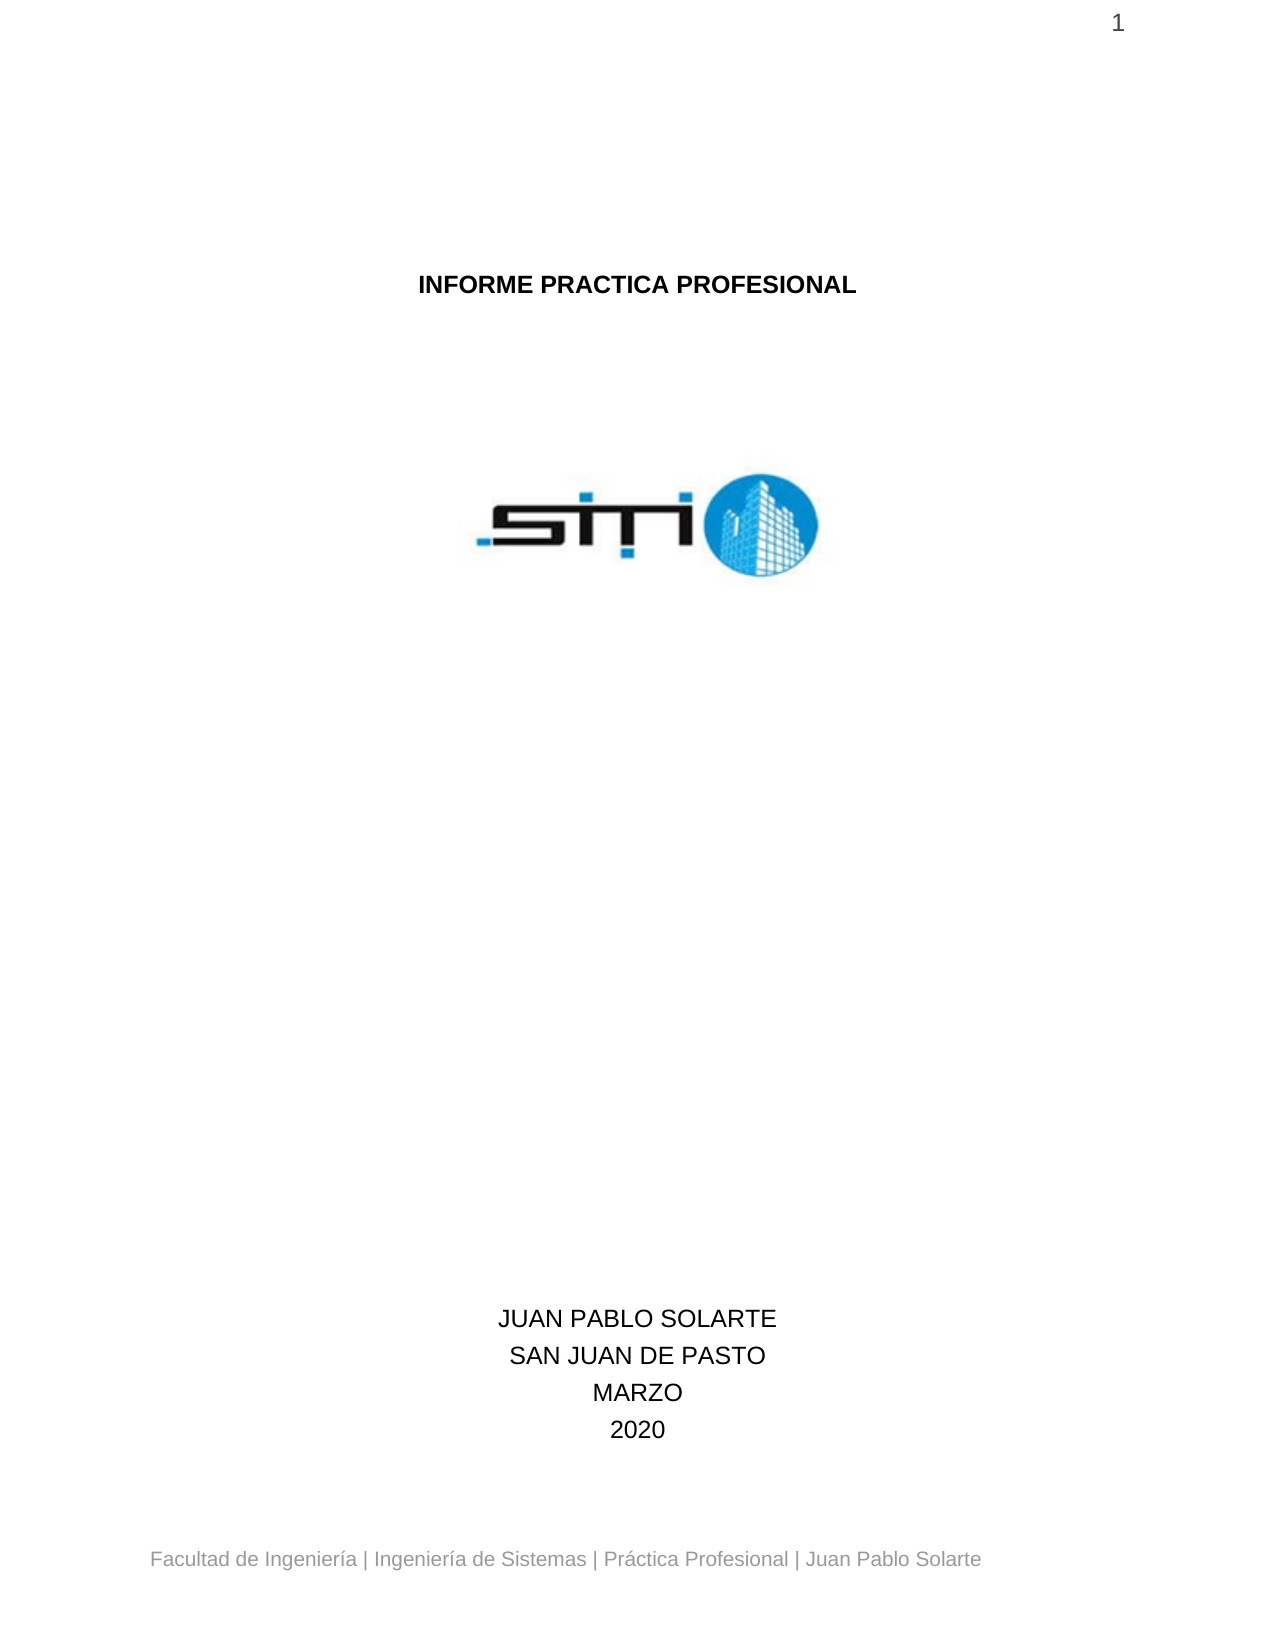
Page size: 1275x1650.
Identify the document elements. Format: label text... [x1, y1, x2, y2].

text 2020 [150, 1415, 1125, 1444]
text JUAN PABLO SOLARTE [150, 1304, 1125, 1333]
picture [437, 455, 838, 591]
text MARZO [150, 1378, 1125, 1407]
text SAN JUAN DE PASTO [150, 1341, 1125, 1370]
text INFORME PRACTICA PROFESIONAL [150, 269, 1125, 298]
